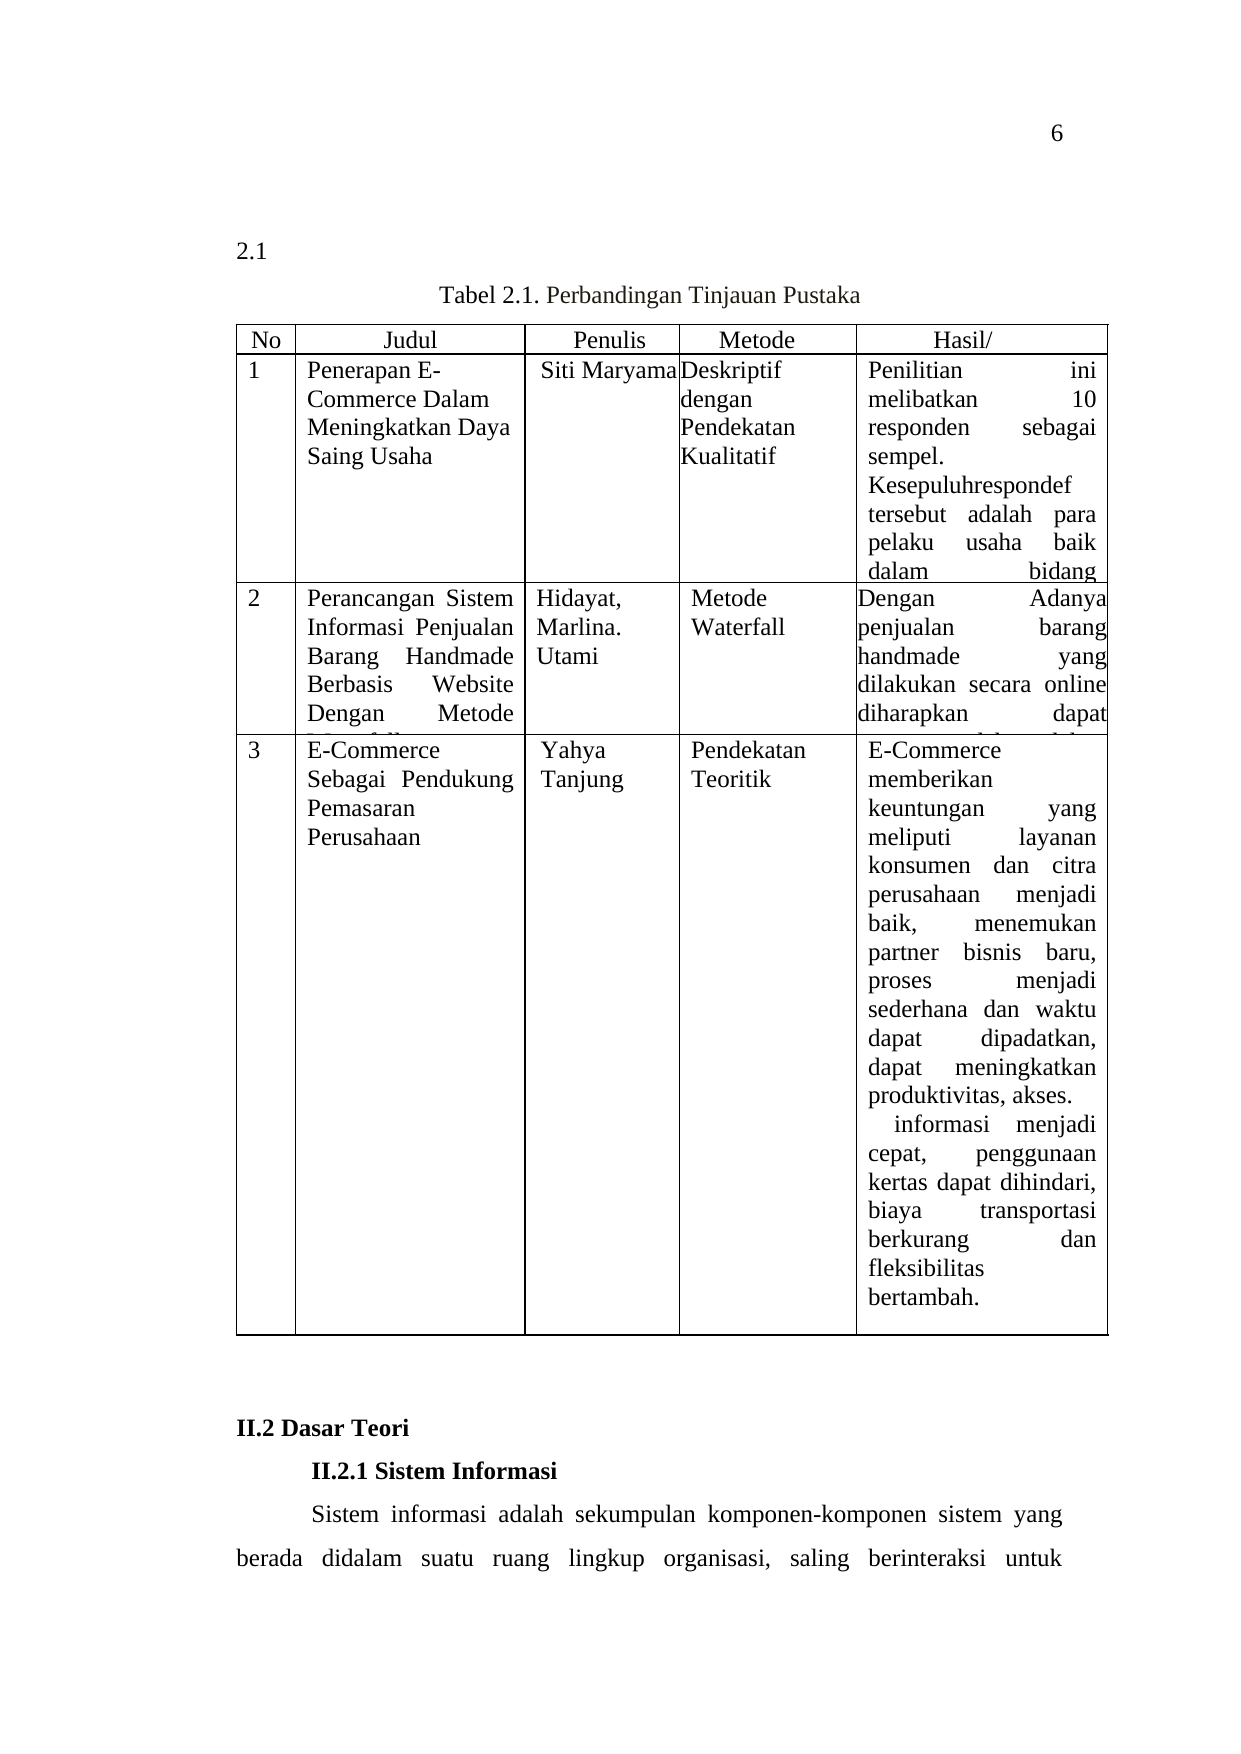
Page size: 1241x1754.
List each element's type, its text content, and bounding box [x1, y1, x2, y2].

table_header Judul [296, 325, 524, 353]
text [236, 1499, 1063, 1571]
table_header Penulis [526, 325, 679, 353]
table_cell E-Commerce Sebagai Pendukung Pemasaran Perusahaan [296, 735, 524, 1334]
table_cell Penerapan E-Commerce Dalam Meningkatkan Daya Saing Usaha [296, 355, 524, 582]
table_header Hasil/Kesimpulan [857, 325, 1107, 353]
table_cell Pendekatan Teoritik [680, 735, 856, 1334]
table_cell Metode Waterfall [680, 583, 856, 734]
table_cell 3 [237, 735, 295, 1334]
table_cell Siti Maryama [526, 355, 679, 582]
table_cell Yahya Tanjung [526, 735, 679, 1334]
table_cell Deskriptif dengan Pendekatan Kualitatif [680, 355, 856, 582]
table_header Metode [680, 325, 856, 353]
table_cell 1 [237, 355, 295, 582]
table_cell Penilitian ini melibatkan 10 responden sebagai sempel. Kesepuluhrespondef tersebut adalah para pelaku usaha baik dalam bidang perdagangan (Barang/Produk) maupun yang bergerak dalam bidang jasa (service). [857, 355, 1107, 582]
table_cell E-Commerce memberikan keuntungan yang meliputi layanan konsumen dan citra perusahaan menjadi baik, menemukan partner bisnis baru, proses menjadi sederhana dan waktu dapat dipadatkan, dapat meningkatkan produktivitas, akses. informasi menjadi cepat, penggunaan kertas dapat dihindari, biaya transportasi berkurang dan fleksibilitas bertambah. [857, 735, 1107, 1334]
subtitle Sistem Informasi [236, 1456, 1063, 1485]
table_cell Dengan Adanya penjualan barang handmade yang dilakukan secara online diharapkan dapat mempermudah dalam transaksi jual - beli [857, 583, 1107, 734]
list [236, 236, 1063, 265]
table_cell 2 [237, 583, 295, 734]
table_header No [237, 325, 295, 353]
table_cell Hidayat, Marlina. Utami [526, 583, 679, 734]
table_cell Perancangan Sistem Informasi Penjualan Barang Handmade Berbasis Website Dengan Metode Waterfall [296, 583, 524, 734]
subtitle Dasar Teori [236, 1413, 1063, 1442]
